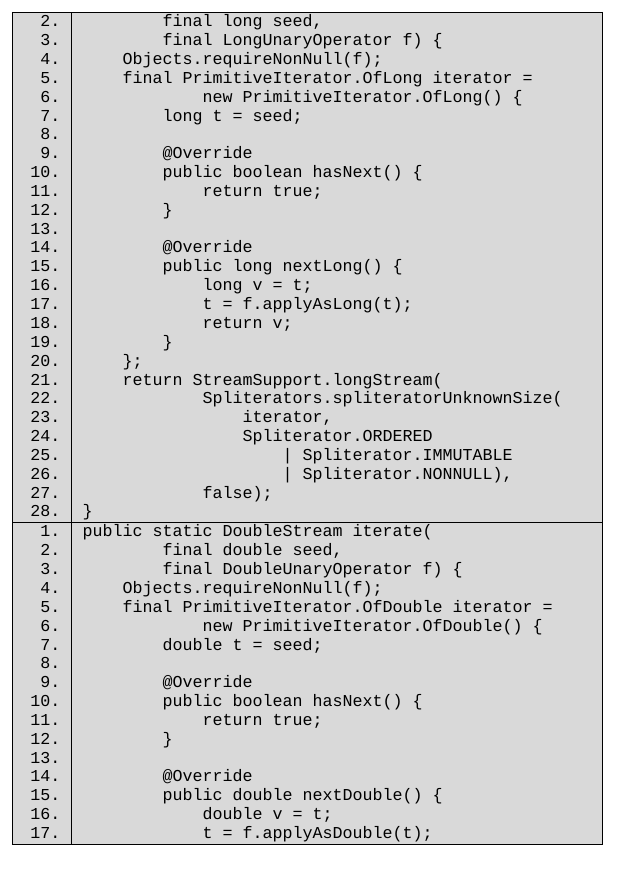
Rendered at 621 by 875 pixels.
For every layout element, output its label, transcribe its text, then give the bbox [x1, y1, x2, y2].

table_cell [72, 523, 602, 843]
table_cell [13, 13, 71, 522]
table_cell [13, 523, 71, 843]
